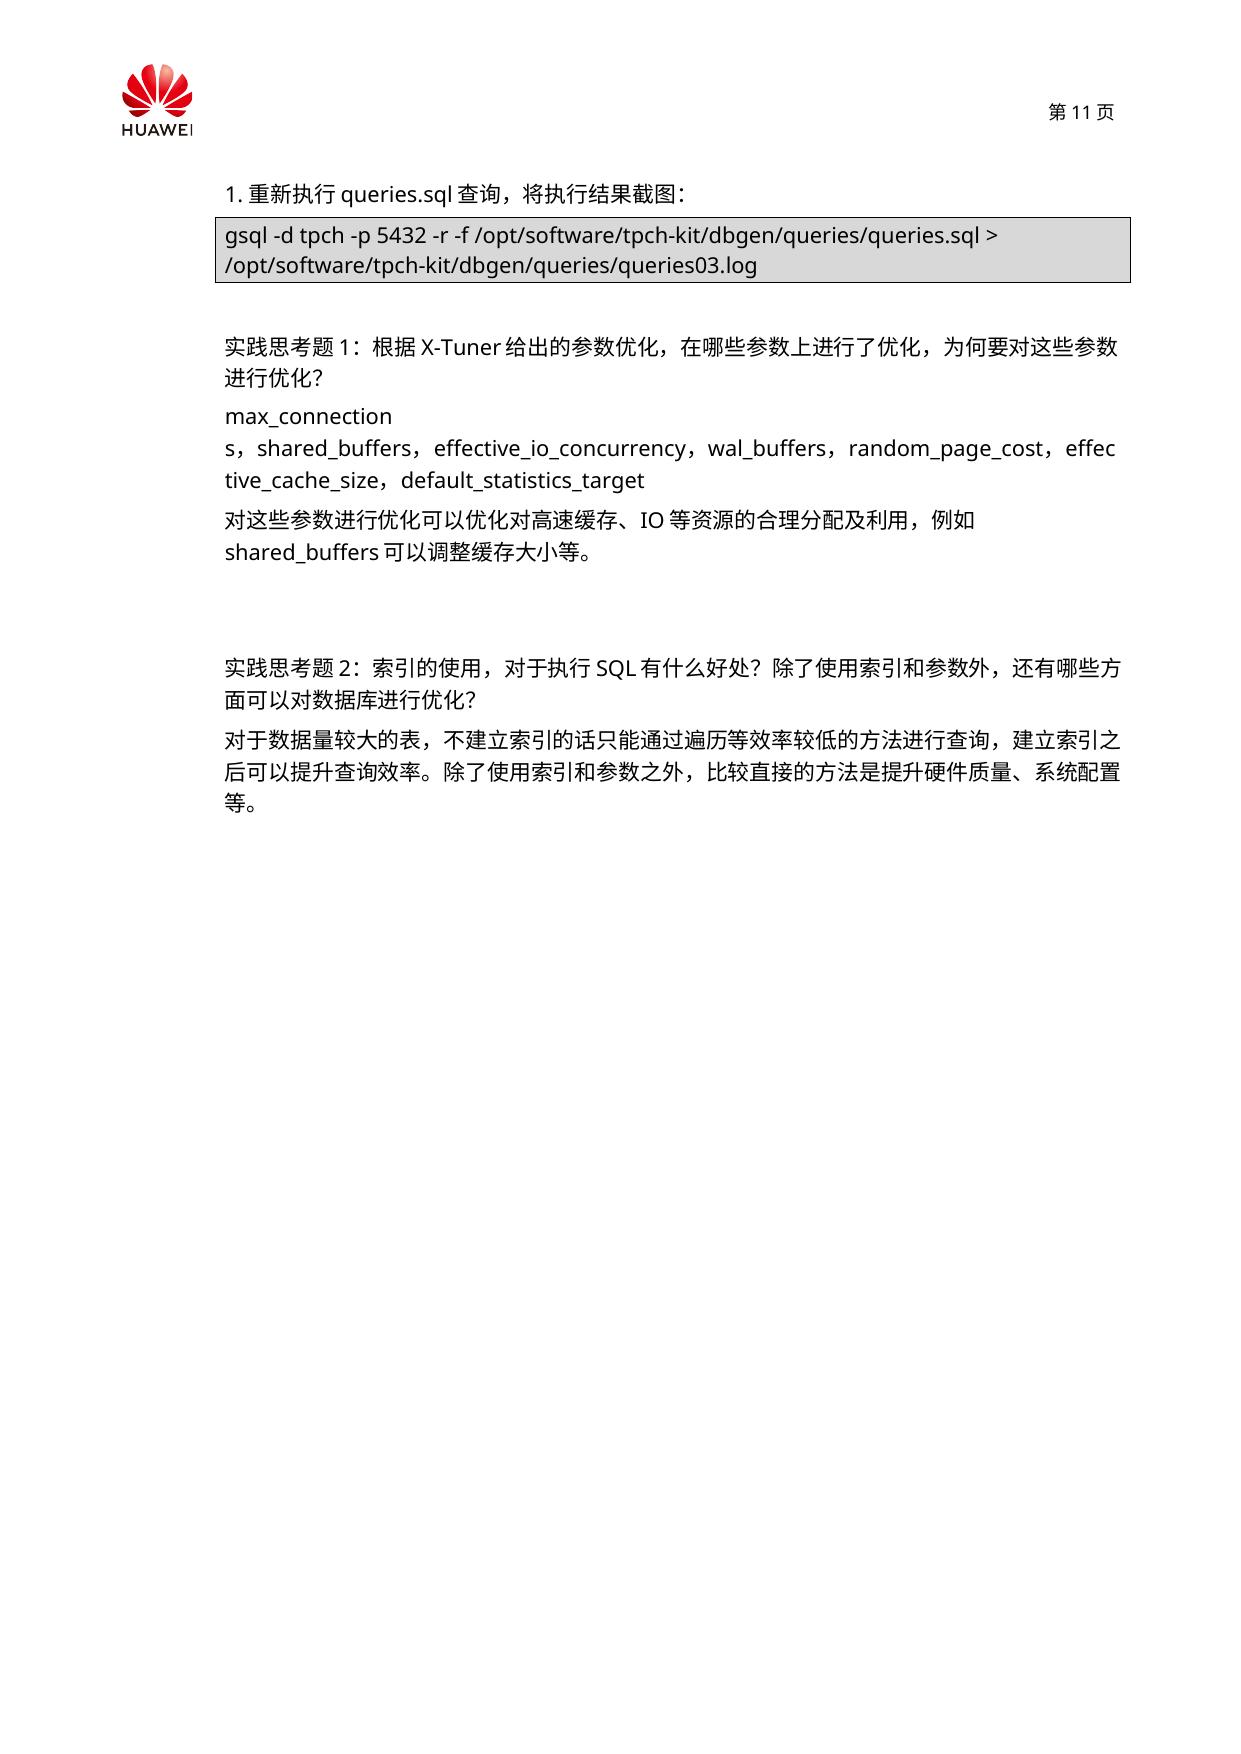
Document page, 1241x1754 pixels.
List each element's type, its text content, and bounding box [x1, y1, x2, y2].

text 实践思考题1：根据X-Tuner给出的参数优化，在哪些参数上进行了优化，为何要对这些参数进行优化？ [224, 329, 1122, 393]
text 对这些参数进行优化可以优化对高速缓存、IO等资源的合理分配及利用，例如shared_buffers可以调整缓存大小等。 [224, 503, 1122, 567]
picture [122, 64, 193, 136]
text 1. 重新执行queries.sql查询，将执行结果截图： [224, 177, 1122, 209]
text max_connections，shared_buffers，effective_io_concurrency，wal_buffers，random_page_cost，effective_cache_size，default_statistics_target [224, 401, 1122, 495]
text 对于数据量较大的表，不建立索引的话只能通过遍历等效率较低的方法进行查询，建立索引之后可以提升查询效率。除了使用索引和参数之外，比较直接的方法是提升硬件质量、系统配置等。 [224, 723, 1122, 818]
text 实践思考题2：索引的使用，对于执行SQL有什么好处？除了使用索引和参数外，还有哪些方面可以对数据库进行优化？ [224, 651, 1122, 714]
text gsql -d tpch -p 5432 -r -f /opt/software/tpch-kit/dbgen/queries/queries.sql > /opt/software/tpch-kit/dbgen/queries/queries03.log [216, 218, 1130, 282]
